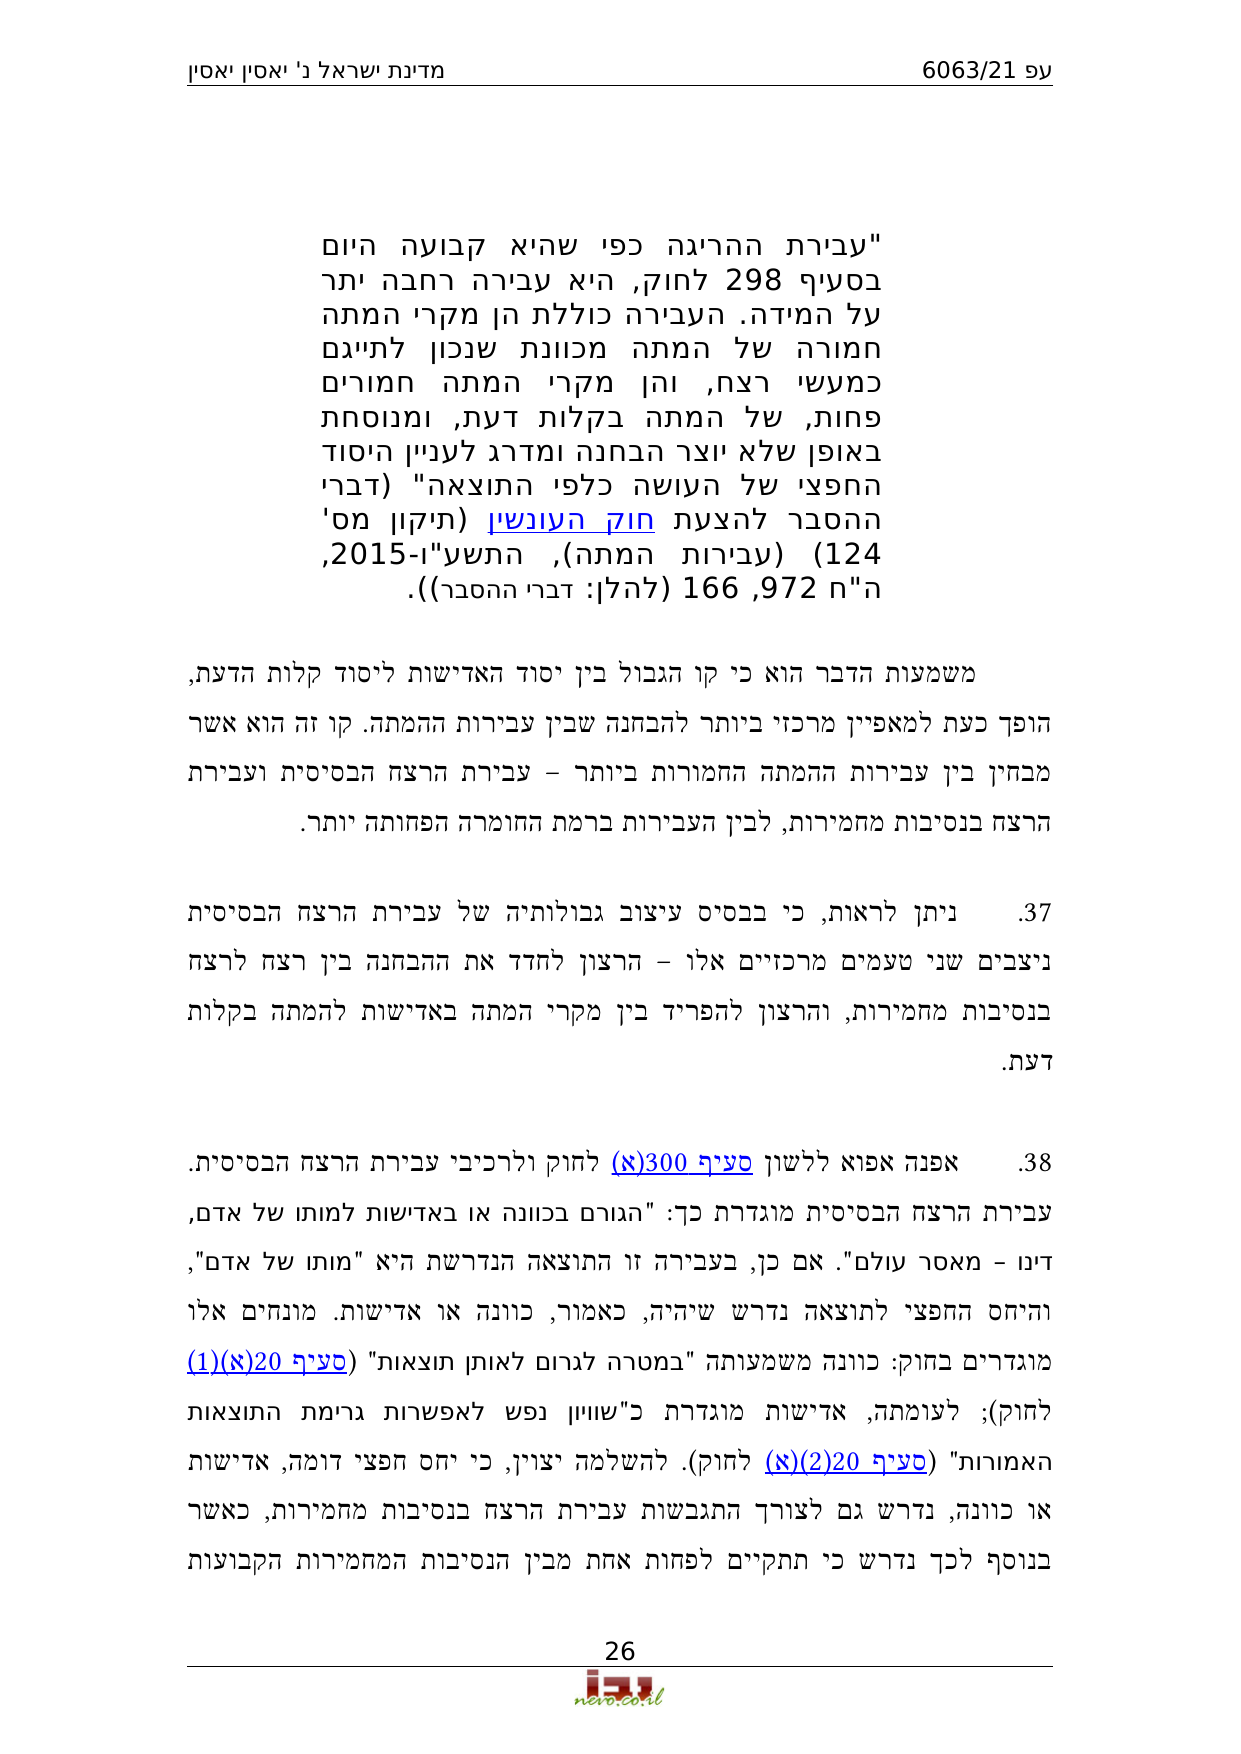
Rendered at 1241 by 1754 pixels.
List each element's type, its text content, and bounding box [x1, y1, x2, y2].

list משמעות הדבר הוא כי קו הגבול בין יסוד האדישות ליסוד קלות הדעת, הופך כעת למאפיין מרכזי ביותר להבחנה שבין עבירות ההמתה. קו זה הוא אשר מבחין בין עבירות ההמתה החמורות ביותר – עבירת הרצח הבסיסית ועבירת הרצח בנסיבות מחמירות, לבין העבירות ברמת החומרה הפחותה יותר. [187, 656, 1053, 839]
list ניתן לראות, כי בבסיס עיצוב גבולותיה של עבירת הרצח הבסיסית ניצבים שני טעמים מרכזיים אלו – הרצון לחדד את ההבחנה בין רצח לרצח בנסיבות מחמירות, והרצון להפריד בין מקרי המתה באדישות להמתה בקלות דעת. [187, 895, 1053, 1077]
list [187, 1145, 1053, 1577]
picture [574, 1669, 666, 1707]
text "עבירת ההריגה כפי שהיא קבועה היום בסעיף 298 לחוק, היא עבירה רחבה יתר על המידה. העבירה כוללת הן מקרי המתה חמורה של המתה מכוונת שנכון לתייגם כמעשי רצח, והן מקרי המתה חמורים פחות, של המתה בקלות דעת, ומנוסחת באופן שלא יוצר הבחנה ומדרג לעניין היסוד החפצי של העושה כלפי התוצאה" (דברי ההסבר להצעת חוק העונשין (תיקון מס' 124) (עבירות המתה), התשע"ו-2015, ה"ח 972, 166 (להלן: דברי ההסבר)). [321, 228, 882, 605]
